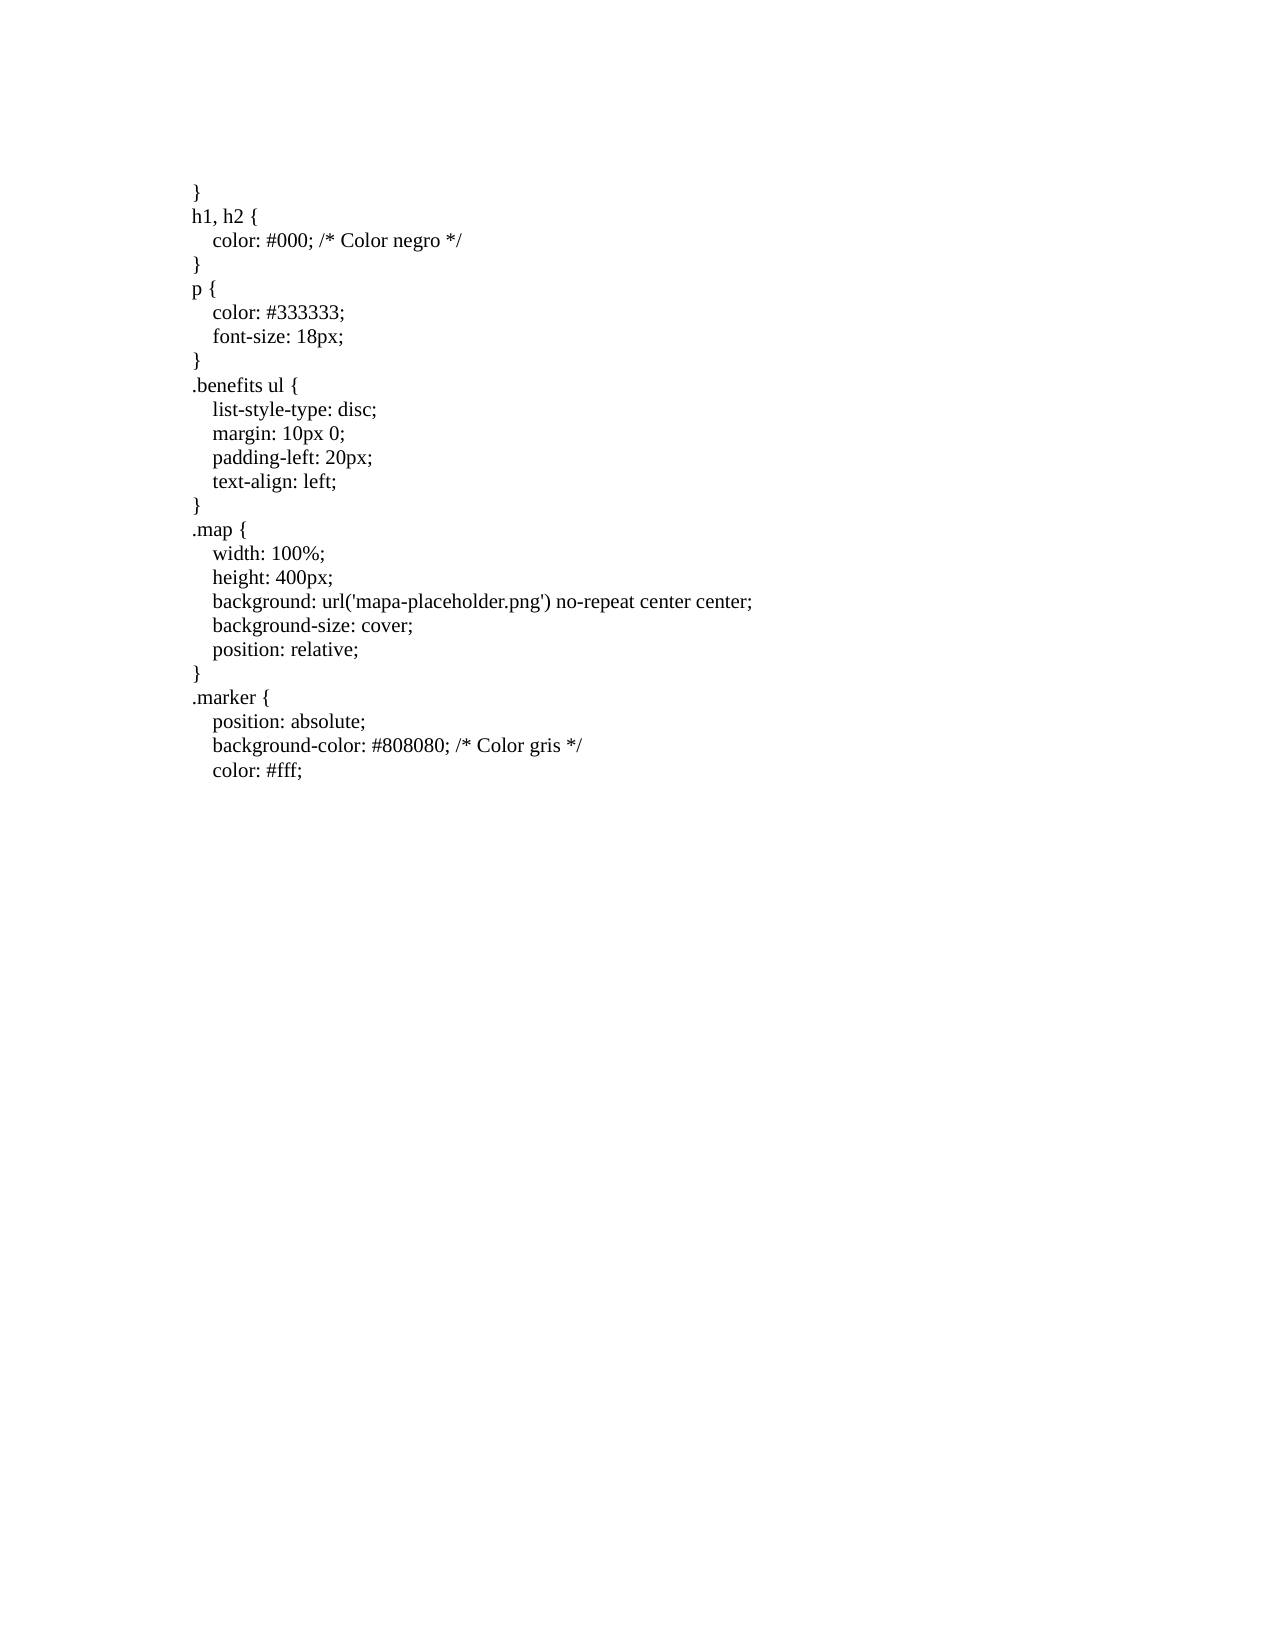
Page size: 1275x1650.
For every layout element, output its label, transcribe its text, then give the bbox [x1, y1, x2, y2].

text margin: 10px 0; [150, 421, 1162, 445]
text height: 400px; [150, 565, 1162, 589]
text } [150, 180, 1162, 204]
text padding-left: 20px; [150, 445, 1162, 469]
text .map { [150, 517, 1162, 541]
text color: #fff; [150, 757, 1162, 782]
text font-size: 18px; [150, 324, 1162, 348]
text .marker { [150, 685, 1162, 709]
text .benefits ul { [150, 372, 1162, 397]
text background-color: #808080; /* Color gris */ [150, 733, 1162, 757]
text h1, h2 { [150, 204, 1162, 228]
text list-style-type: disc; [150, 397, 1162, 421]
text } [150, 493, 1162, 517]
text background: url('mapa-placeholder.png') no-repeat center center; [150, 589, 1162, 613]
text color: #000; /* Color negro */ [150, 228, 1162, 252]
text color: #333333; [150, 300, 1162, 324]
text text-align: left; [150, 469, 1162, 493]
text } [150, 661, 1162, 685]
text position: relative; [150, 637, 1162, 661]
text } [150, 252, 1162, 276]
text background-size: cover; [150, 613, 1162, 637]
text } [150, 348, 1162, 372]
text position: absolute; [150, 709, 1162, 733]
text width: 100%; [150, 541, 1162, 565]
text p { [150, 276, 1162, 300]
